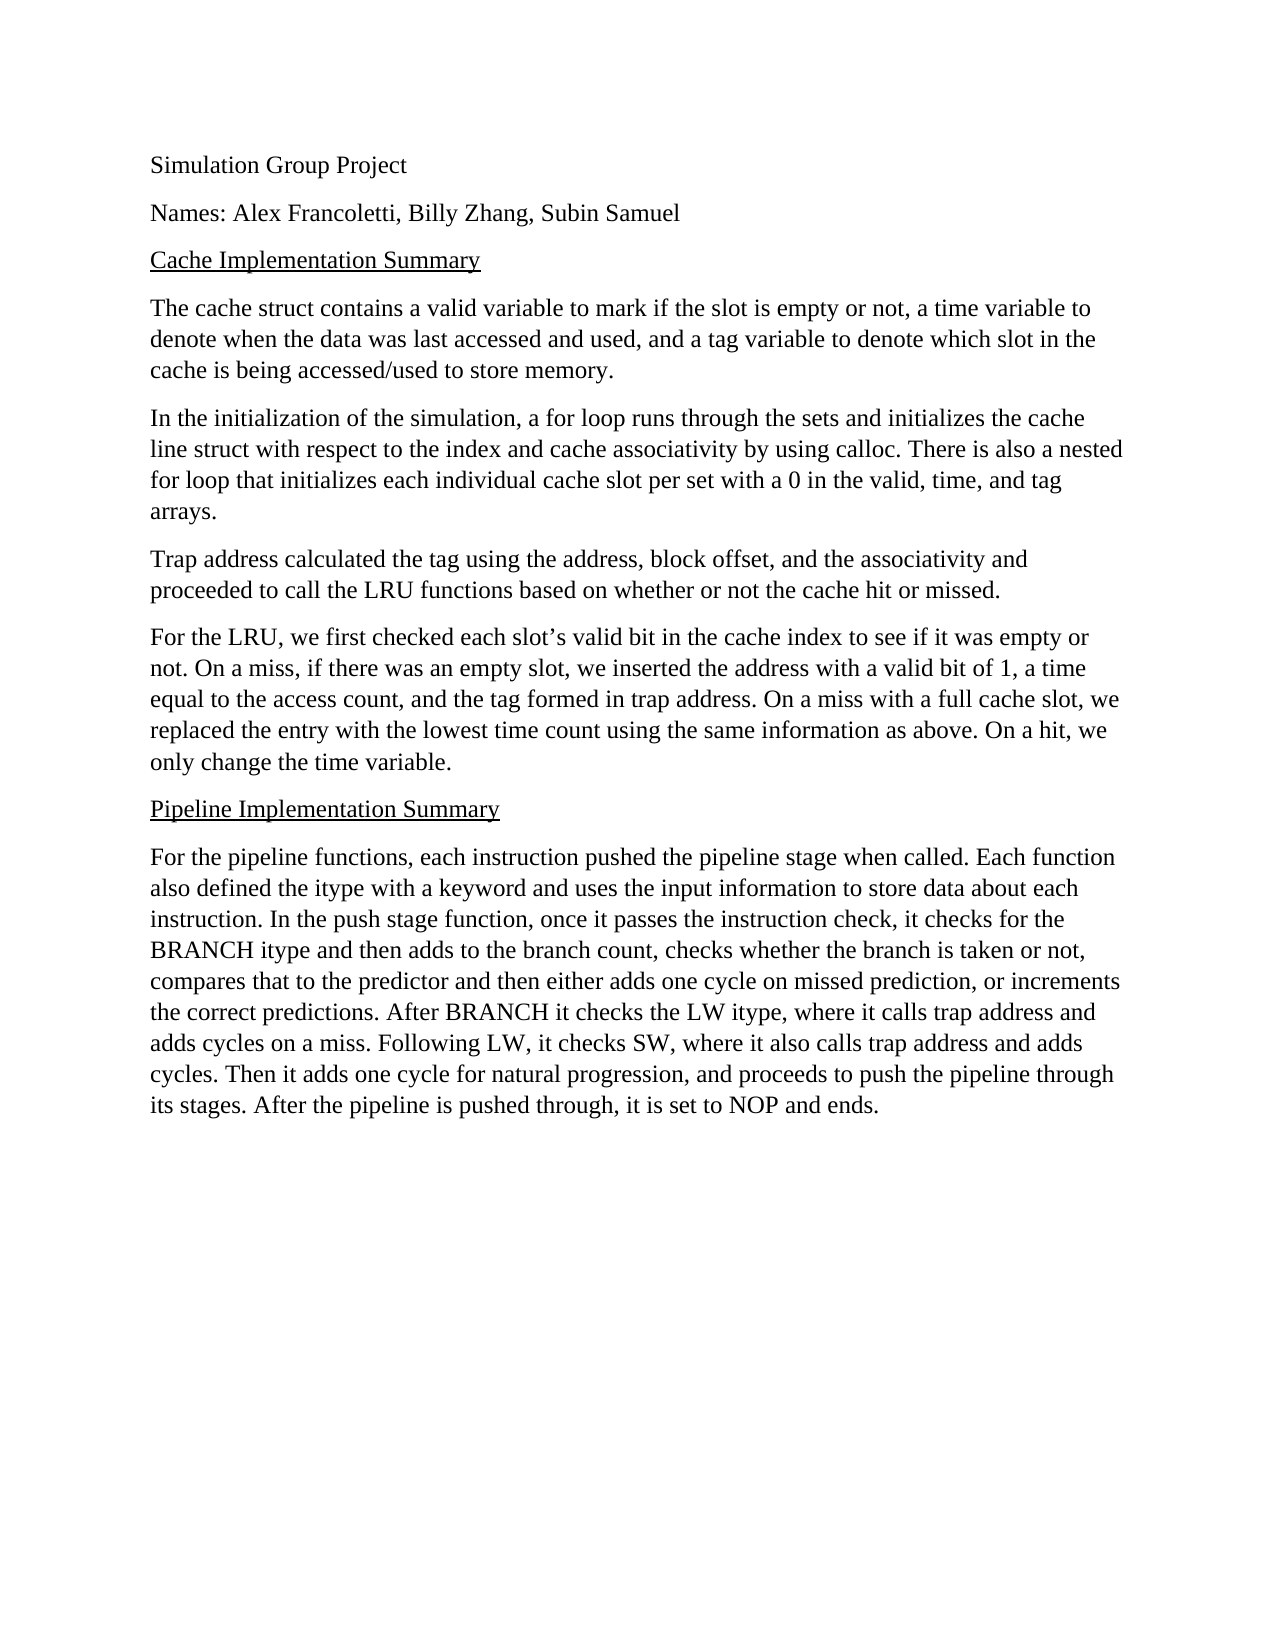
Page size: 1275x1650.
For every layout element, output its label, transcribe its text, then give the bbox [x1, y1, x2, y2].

text Trap address calculated the tag using the address, block offset, and the associativity and proceeded to call the LRU functions based on whether or not the cache hit or missed. [150, 544, 1125, 603]
text Names: Alex Francoletti, Billy Zhang, Subin Samuel [150, 198, 1125, 226]
text In the initialization of the simulation, a for loop runs through the sets and initializes the cache line struct with respect to the index and cache associativity by using calloc. There is also a nested for loop that initializes each individual cache slot per set with a 0 in the valid, time, and tag arrays. [150, 403, 1125, 525]
text For the pipeline functions, each instruction pushed the pipeline stage when called. Each function also defined the itype with a keyword and uses the input information to store data about each instruction. In the push stage function, once it passes the instruction check, it checks for the BRANCH itype and then adds to the branch count, checks whether the branch is taken or not, compares that to the predictor and then either adds one cycle on missed prediction, or increments the correct predictions. After BRANCH it checks the LW itype, where it calls trap address and adds cycles on a miss. Following LW, it checks SW, where it also calls trap address and adds cycles. Then it adds one cycle for natural progression, and proceeds to push the pipeline through its stages. After the pipeline is pushed through, it is set to NOP and ends. [150, 842, 1125, 1119]
text Pipeline Implementation Summary [150, 794, 1125, 823]
text Cache Implementation Summary [150, 245, 1125, 274]
text For the LRU, we first checked each slot’s valid bit in the cache index to see if it was empty or not. On a miss, if there was an empty slot, we inserted the address with a valid bit of 1, a time equal to the access count, and the tag formed in trap address. On a miss with a full cache slot, we replaced the entry with the lowest time count using the same information as above. On a hit, we only change the time variable. [150, 622, 1125, 775]
text Simulation Group Project [150, 150, 1125, 179]
text The cache struct contains a valid variable to mark if the slot is empty or not, a time variable to denote when the data was last accessed and used, and a tag variable to denote which slot in the cache is being accessed/used to store memory. [150, 293, 1125, 384]
